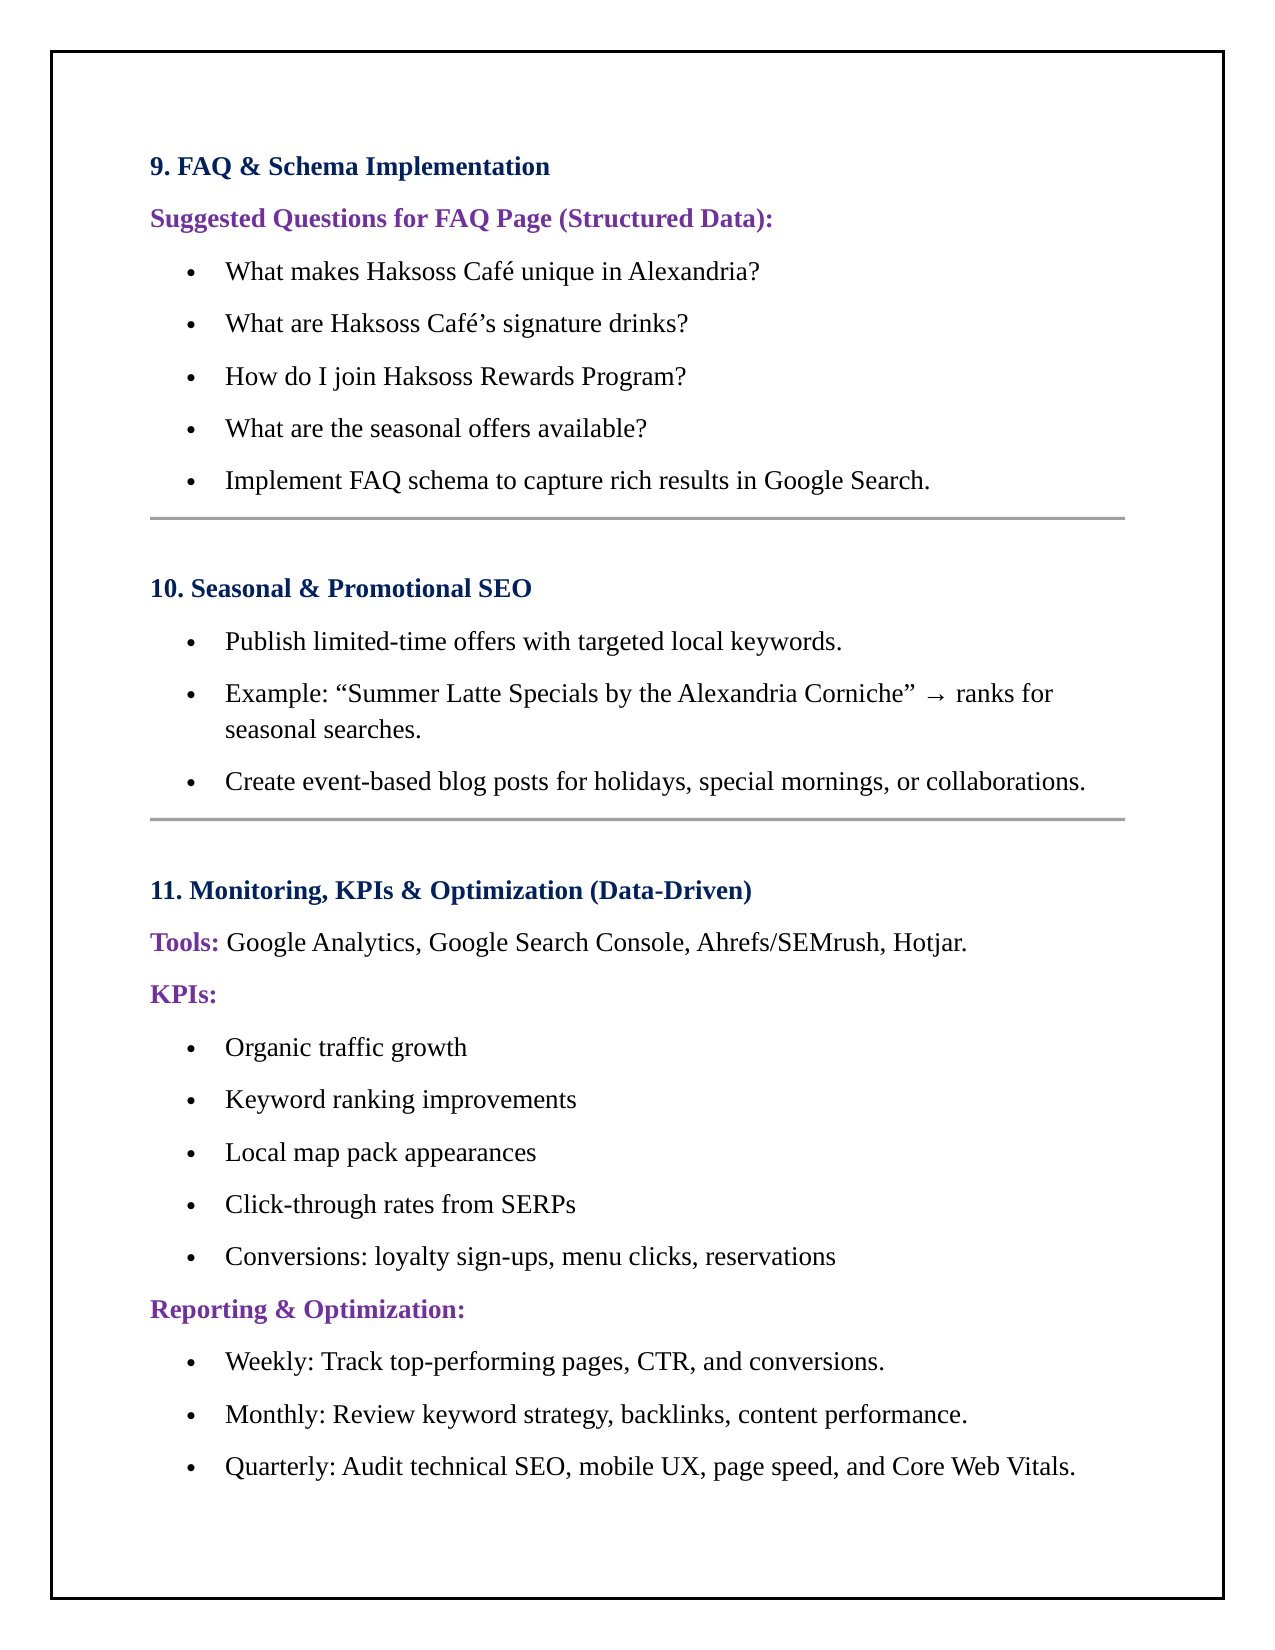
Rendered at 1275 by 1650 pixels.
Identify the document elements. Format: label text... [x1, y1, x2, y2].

text 9. FAQ & Schema Implementation [150, 150, 1125, 181]
list Quarterly: Audit technical SEO, mobile UX, page speed, and Core Web Vitals. [187, 1450, 1125, 1481]
text Reporting & Optimization: [150, 1293, 1125, 1324]
list What are Haksoss Café’s signature drinks? [187, 307, 1125, 338]
list Example: “Summer Latte Specials by the Alexandria Corniche” → ranks for seasonal searches. [187, 677, 1125, 744]
list Keyword ranking improvements [187, 1083, 1125, 1114]
list How do I join Haksoss Rewards Program? [187, 359, 1125, 391]
list Click-through rates from SERPs [187, 1188, 1125, 1219]
list Implement FAQ schema to capture rich results in Google Search. [187, 464, 1125, 496]
list Conversions: loyalty sign-ups, menu clicks, reservations [187, 1241, 1125, 1272]
text 11. Monitoring, KPIs & Optimization (Data-Driven) [150, 874, 1125, 905]
list Weekly: Track top-performing pages, CTR, and conversions. [187, 1345, 1125, 1376]
list Organic traffic growth [187, 1031, 1125, 1062]
list What makes Haksoss Café unique in Alexandria? [187, 255, 1125, 286]
list Publish limited-time offers with targeted local keywords. [187, 625, 1125, 656]
text KPIs: [150, 978, 1125, 1010]
text Suggested Questions for FAQ Page (Structured Data): [150, 202, 1125, 233]
list Local map pack appearances [187, 1136, 1125, 1167]
list What are the seasonal offers available? [187, 412, 1125, 443]
text 10. Seasonal & Promotional SEO [150, 573, 1125, 604]
list Monthly: Review keyword strategy, backlinks, content performance. [187, 1398, 1125, 1429]
list Create event-based blog posts for holidays, special mornings, or collaborations. [187, 766, 1125, 797]
text Tools: Google Analytics, Google Search Console, Ahrefs/SEMrush, Hotjar. [150, 926, 1125, 957]
